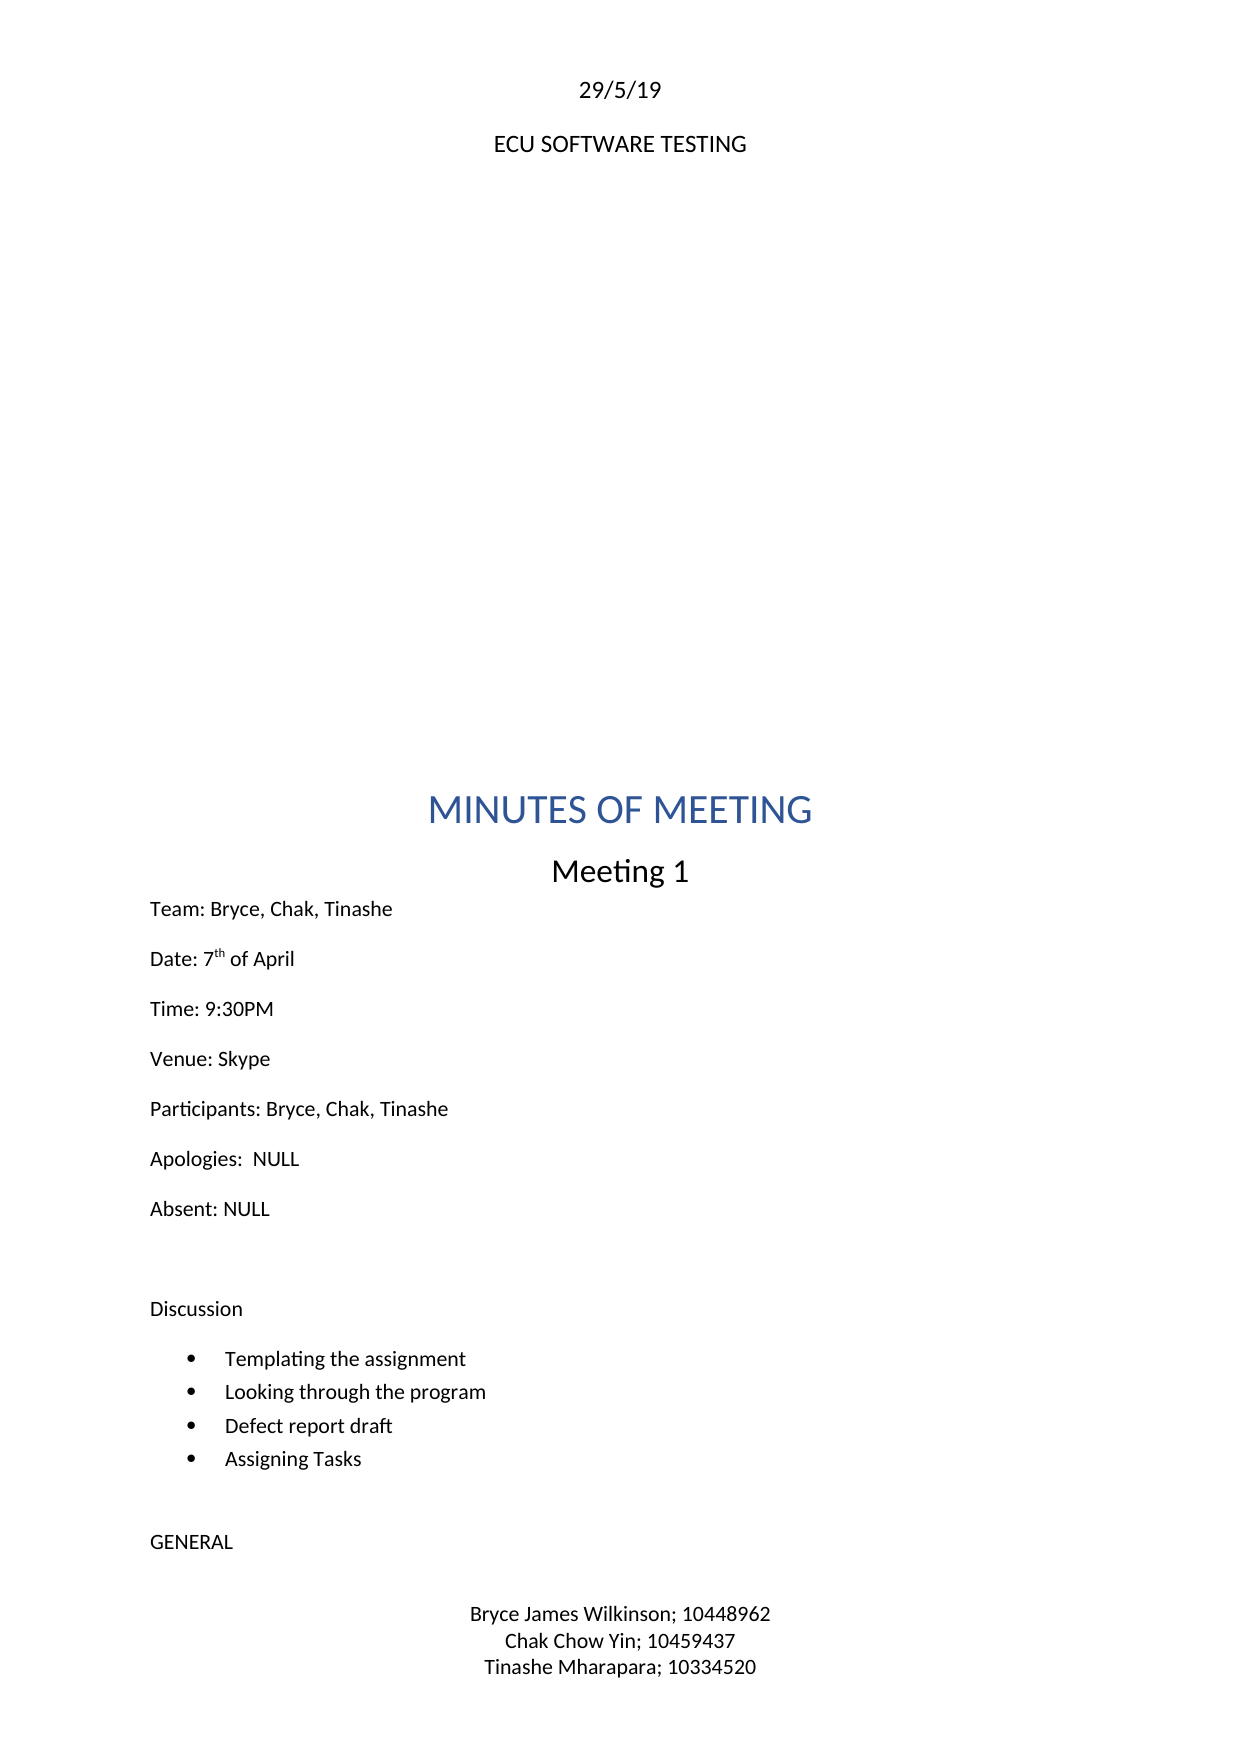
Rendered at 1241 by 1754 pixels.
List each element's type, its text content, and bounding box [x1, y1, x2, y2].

text Venue: Skype [150, 1045, 1090, 1072]
list Assigning Tasks [187, 1445, 1090, 1472]
text GENERAL [150, 1528, 1090, 1555]
text Apologies: NULL [150, 1145, 1090, 1172]
list Looking through the program [187, 1378, 1090, 1405]
subtitle Meeting 1 [150, 850, 1090, 891]
text Discussion [150, 1295, 1090, 1322]
subtitle MINUTES OF MEETING [150, 783, 1090, 834]
text Absent: NULL [150, 1195, 1090, 1222]
list Templating the assignment [187, 1345, 1090, 1372]
text Team: Bryce, Chak, Tinashe [150, 895, 1090, 922]
text Date: 7th of April [150, 945, 1090, 972]
text Participants: Bryce, Chak, Tinashe [150, 1095, 1090, 1122]
list Defect report draft [187, 1412, 1090, 1438]
text Time: 9:30PM [150, 995, 1090, 1022]
